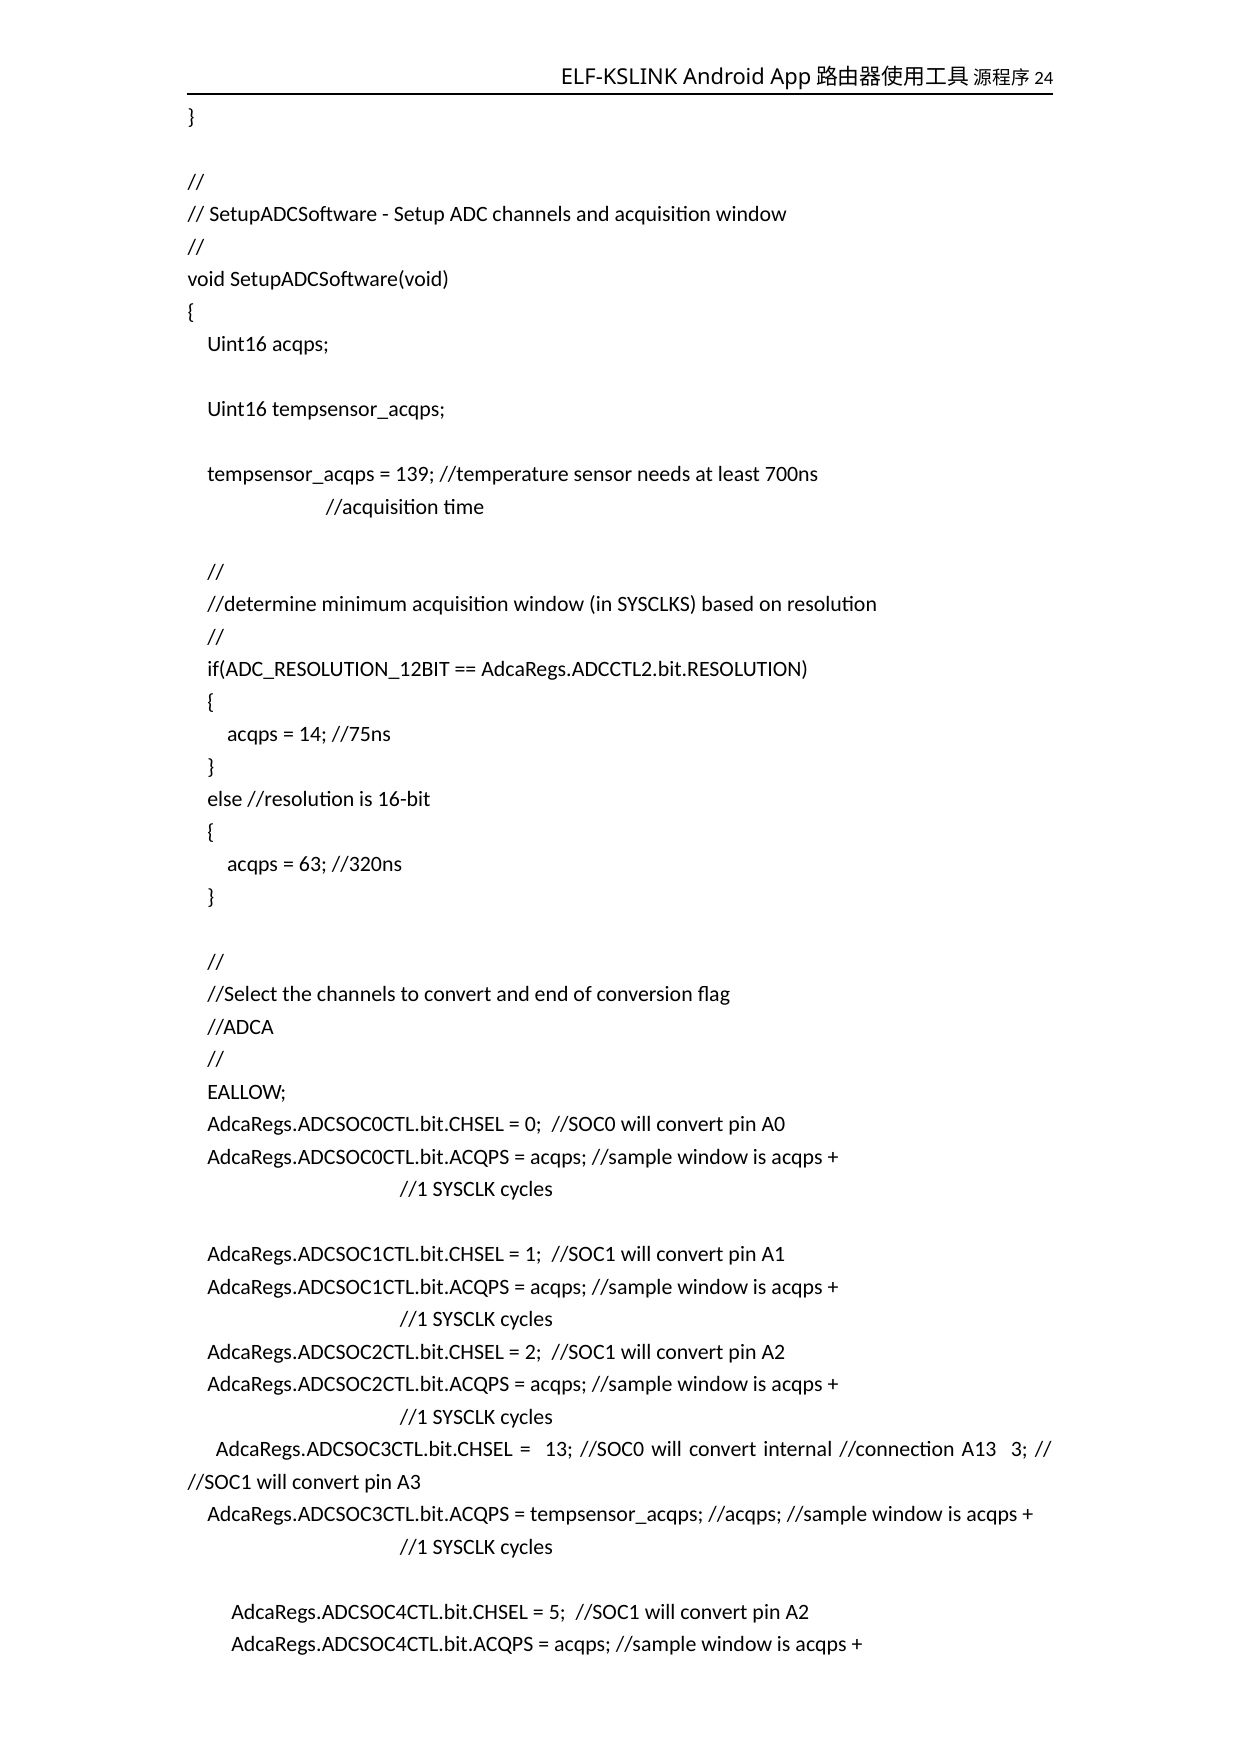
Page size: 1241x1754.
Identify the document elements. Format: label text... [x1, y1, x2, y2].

text acqps = 63; //320ns [187, 847, 1053, 880]
text AdcaRegs.ADCSOC3CTL.bit.ACQPS = tempsensor_acqps; //acqps; //sample window is acqps + [187, 1497, 1053, 1530]
text //1 SYSCLK cycles [187, 1302, 1053, 1335]
text AdcaRegs.ADCSOC3CTL.bit.CHSEL = 13; //SOC0 will convert internal //connection A13 3; // //SOC1 will convert pin A3 [187, 1432, 1053, 1497]
text // [187, 620, 1053, 652]
text tempsensor_acqps = 139; //temperature sensor needs at least 700ns [187, 457, 1053, 490]
text //acquisition time [187, 490, 1053, 522]
text } [187, 100, 1053, 132]
text //Select the channels to convert and end of conversion flag [187, 977, 1053, 1010]
text AdcaRegs.ADCSOC0CTL.bit.CHSEL = 0; //SOC0 will convert pin A0 [187, 1107, 1053, 1140]
text Uint16 tempsensor_acqps; [187, 392, 1053, 425]
text { [187, 295, 1053, 327]
text // SetupADCSoftware - Setup ADC channels and acquisition window [187, 197, 1053, 230]
text { [187, 815, 1053, 847]
text acqps = 14; //75ns [187, 717, 1053, 750]
text //1 SYSCLK cycles [187, 1400, 1053, 1432]
text } [187, 880, 1053, 912]
text // [187, 1042, 1053, 1075]
text // [187, 555, 1053, 587]
text AdcaRegs.ADCSOC4CTL.bit.CHSEL = 5; //SOC1 will convert pin A2 [187, 1595, 1053, 1627]
text if(ADC_RESOLUTION_12BIT == AdcaRegs.ADCCTL2.bit.RESOLUTION) [187, 652, 1053, 685]
text //ADCA [187, 1010, 1053, 1042]
text else //resolution is 16-bit [187, 782, 1053, 815]
text { [187, 685, 1053, 717]
text AdcaRegs.ADCSOC4CTL.bit.ACQPS = acqps; //sample window is acqps + [187, 1627, 1053, 1660]
text AdcaRegs.ADCSOC1CTL.bit.CHSEL = 1; //SOC1 will convert pin A1 [187, 1237, 1053, 1270]
text void SetupADCSoftware(void) [187, 262, 1053, 295]
text // [187, 165, 1053, 197]
text } [187, 750, 1053, 782]
text AdcaRegs.ADCSOC1CTL.bit.ACQPS = acqps; //sample window is acqps + [187, 1270, 1053, 1302]
text // [187, 945, 1053, 977]
text EALLOW; [187, 1075, 1053, 1107]
text AdcaRegs.ADCSOC2CTL.bit.ACQPS = acqps; //sample window is acqps + [187, 1367, 1053, 1400]
text Uint16 acqps; [187, 327, 1053, 360]
text //1 SYSCLK cycles [187, 1172, 1053, 1205]
text //determine minimum acquisition window (in SYSCLKS) based on resolution [187, 587, 1053, 620]
text AdcaRegs.ADCSOC0CTL.bit.ACQPS = acqps; //sample window is acqps + [187, 1140, 1053, 1172]
text //1 SYSCLK cycles [187, 1530, 1053, 1562]
text AdcaRegs.ADCSOC2CTL.bit.CHSEL = 2; //SOC1 will convert pin A2 [187, 1335, 1053, 1367]
text // [187, 230, 1053, 262]
